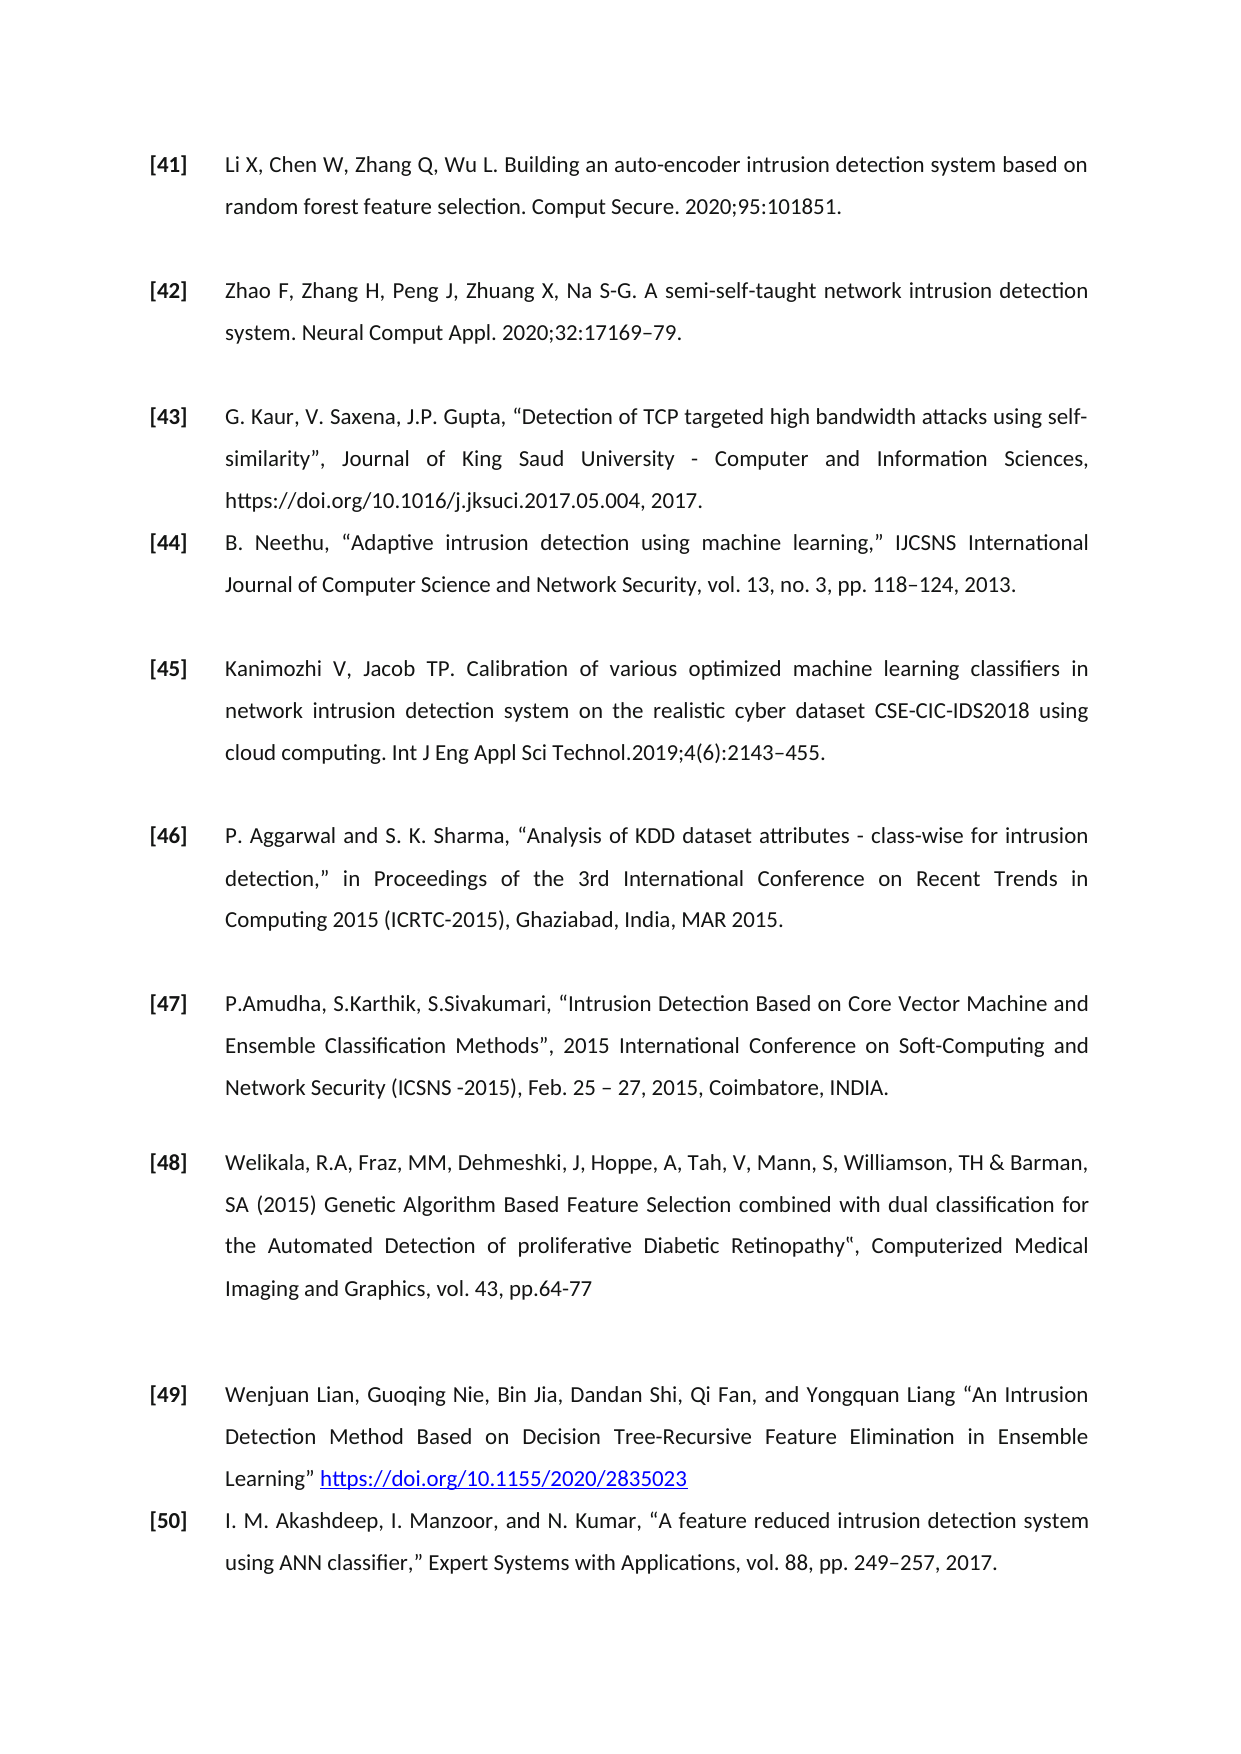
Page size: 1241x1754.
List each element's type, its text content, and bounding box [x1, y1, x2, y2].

list Welikala, R.A, Fraz, MM, Dehmeshki, J, Hoppe, A, Tah, V, Mann, S, Williamson, TH & Barman, SA (2015) Genetic Algorithm Based Feature Selection combined with dual classification for the Automated Detection of proliferative Diabetic Retinopathy‟, Computerized Medical Imaging and Graphics, vol. 43, pp.64-77 [187, 1148, 1090, 1302]
list P.Amudha, S.Karthik, S.Sivakumari, “Intrusion Detection Based on Core Vector Machine and Ensemble Classification Methods”, 2015 International Conference on Soft-Computing and Network Security (ICSNS -2015), Feb. 25 – 27, 2015, Coimbatore, INDIA. [187, 989, 1090, 1102]
list Kanimozhi V, Jacob TP. Calibration of various optimized machine learning classifiers in network intrusion detection system on the realistic cyber dataset CSE-CIC-IDS2018 using cloud computing. Int J Eng Appl Sci Technol.2019;4(6):2143–455. [187, 654, 1090, 766]
list Wenjuan Lian, Guoqing Nie, Bin Jia, Dandan Shi, Qi Fan, and Yongquan Liang “An Intrusion Detection Method Based on Decision Tree-Recursive Feature Elimination in Ensemble Learning” https://doi.org/10.1155/2020/2835023 [187, 1380, 1090, 1492]
list I. M. Akashdeep, I. Manzoor, and N. Kumar, “A feature reduced intrusion detection system using ANN classifier,” Expert Systems with Applications, vol. 88, pp. 249–257, 2017. [187, 1506, 1090, 1576]
list Zhao F, Zhang H, Peng J, Zhuang X, Na S-G. A semi-self-taught network intrusion detection system. Neural Comput Appl. 2020;32:17169–79. [187, 276, 1090, 346]
list B. Neethu, “Adaptive intrusion detection using machine learning,” IJCSNS International Journal of Computer Science and Network Security, vol. 13, no. 3, pp. 118–124, 2013. [187, 528, 1090, 598]
list P. Aggarwal and S. K. Sharma, “Analysis of KDD dataset attributes - class-wise for intrusion detection,” in Proceedings of the 3rd International Conference on Recent Trends in Computing 2015 (ICRTC-2015), Ghaziabad, India, MAR 2015. [187, 822, 1090, 934]
list Li X, Chen W, Zhang Q, Wu L. Building an auto-encoder intrusion detection system based on random forest feature selection. Comput Secure. 2020;95:101851. [187, 150, 1090, 220]
list G. Kaur, V. Saxena, J.P. Gupta, “Detection of TCP targeted high bandwidth attacks using self-similarity”, Journal of King Saud University - Computer and Information Sciences, https://doi.org/10.1016/j.jksuci.2017.05.004, 2017. [187, 402, 1090, 514]
